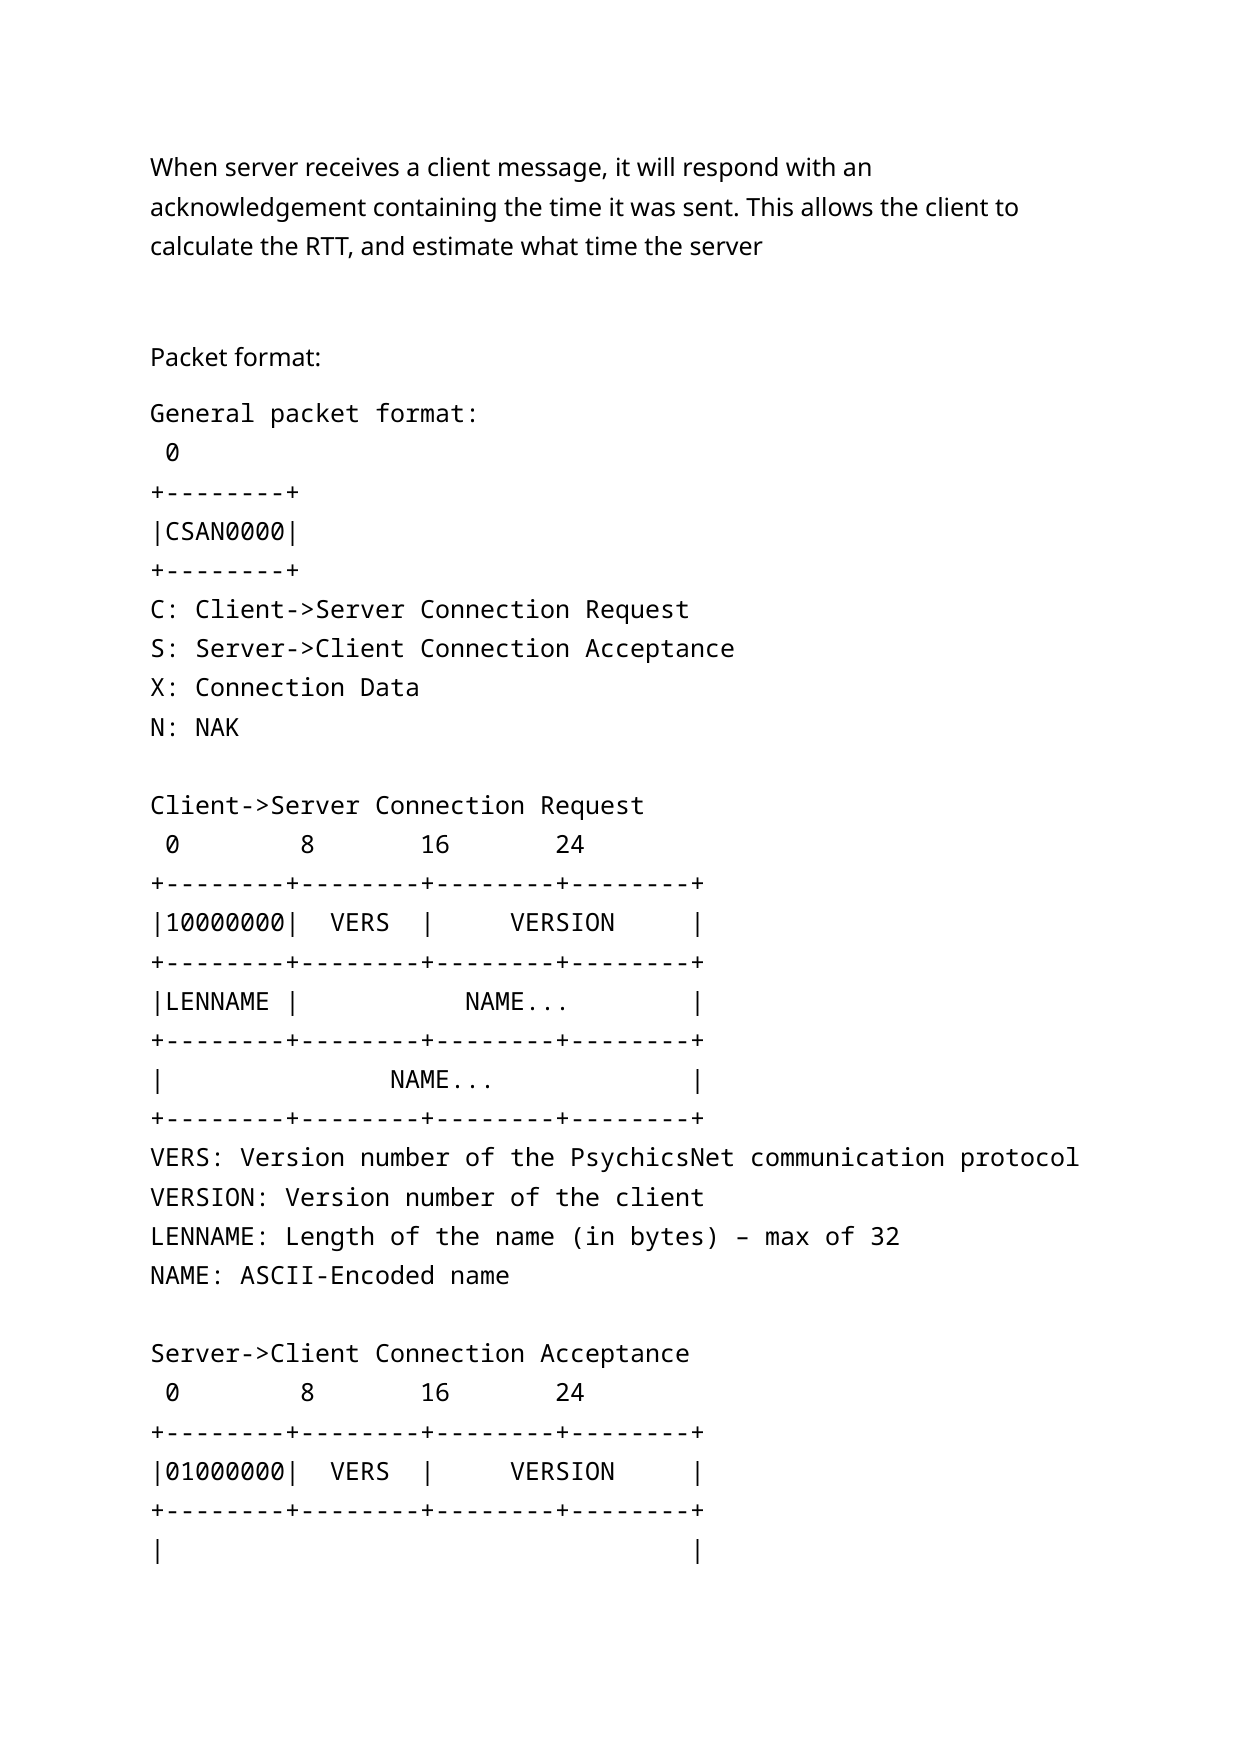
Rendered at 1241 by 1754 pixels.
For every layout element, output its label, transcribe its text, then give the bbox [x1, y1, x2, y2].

text |01000000| VERS | VERSION | [150, 1453, 1090, 1487]
text Server->Client Connection Acceptance [150, 1336, 1090, 1370]
text When server receives a client message, it will respond with an acknowledgement containing the time it was sent. This allows the client to calculate the RTT, and estimate what time the server [150, 150, 1090, 262]
text |CSAN0000| [150, 513, 1090, 547]
text +--------+--------+--------+--------+ [150, 1101, 1090, 1135]
text General packet format: [150, 396, 1090, 430]
text Packet format: [150, 340, 1090, 374]
text NAME: ASCII-Encoded name [150, 1257, 1090, 1292]
text Client->Server Connection Request [150, 787, 1090, 822]
text +--------+--------+--------+--------+ [150, 1022, 1090, 1057]
text +--------+ [150, 474, 1090, 508]
text 0 [150, 435, 1090, 469]
text 0 8 16 24 [150, 827, 1090, 861]
text X: Connection Data [150, 670, 1090, 704]
text C: Client->Server Connection Request [150, 592, 1090, 626]
text +--------+--------+--------+--------+ [150, 944, 1090, 978]
text | NAME... | [150, 1062, 1090, 1096]
text | | [150, 1532, 1090, 1566]
text +--------+ [150, 552, 1090, 587]
text |LENNAME | NAME... | [150, 983, 1090, 1017]
text VERS: Version number of the PsychicsNet communication protocol [150, 1140, 1090, 1174]
text +--------+--------+--------+--------+ [150, 866, 1090, 900]
text +--------+--------+--------+--------+ [150, 1492, 1090, 1527]
text VERSION: Version number of the client [150, 1179, 1090, 1213]
text +--------+--------+--------+--------+ [150, 1414, 1090, 1448]
text N: NAK [150, 709, 1090, 743]
text LENNAME: Length of the name (in bytes) – max of 32 [150, 1218, 1090, 1252]
text S: Server->Client Connection Acceptance [150, 631, 1090, 665]
text |10000000| VERS | VERSION | [150, 905, 1090, 939]
text 0 8 16 24 [150, 1375, 1090, 1409]
